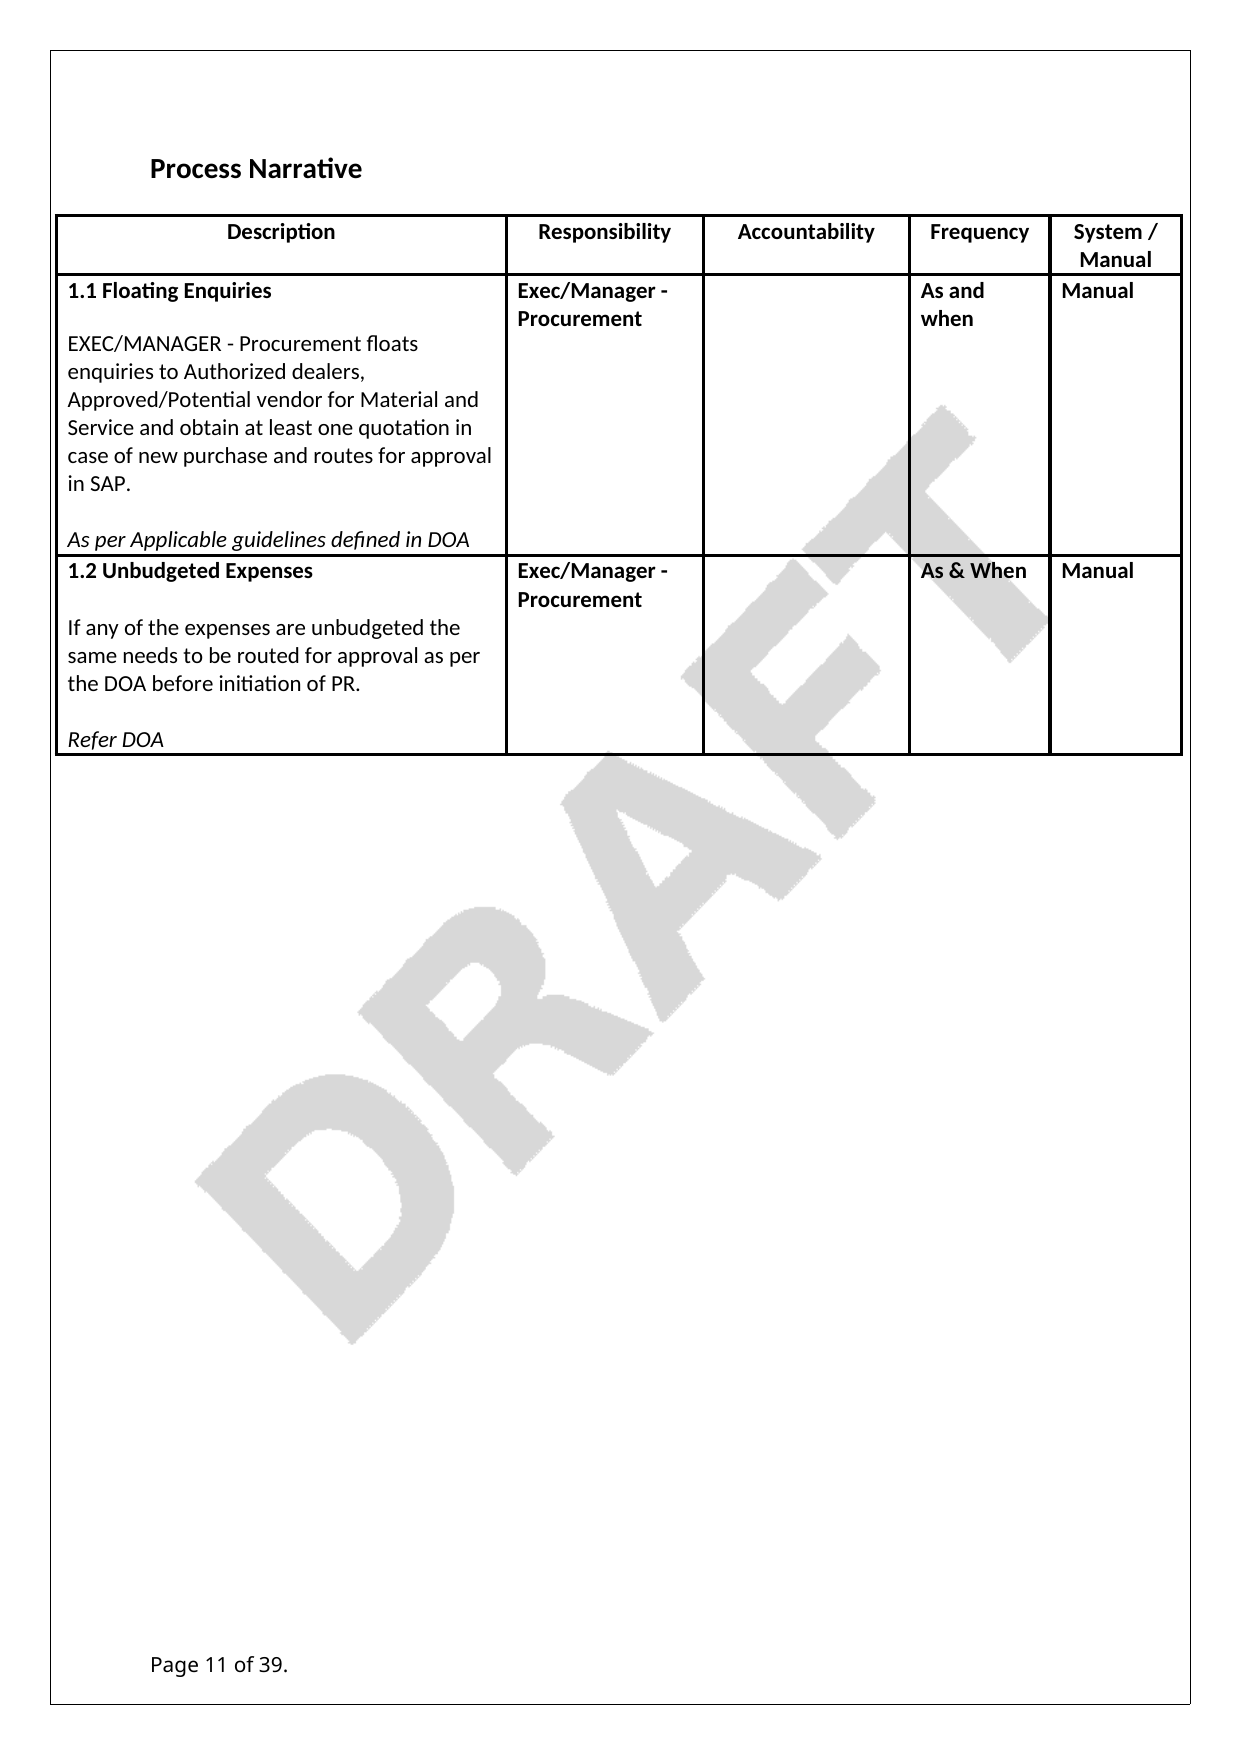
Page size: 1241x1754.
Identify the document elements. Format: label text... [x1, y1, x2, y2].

table_cell As & When [911, 557, 1048, 753]
table_cell Exec/Manager - Procurement [508, 557, 702, 753]
table_cell [705, 557, 908, 753]
table_header Accountability [705, 217, 908, 273]
table_header Frequency [911, 217, 1048, 273]
table_cell Exec/Manager - Procurement [508, 276, 702, 553]
table_header Description [58, 217, 505, 273]
table_header System / Manual [1052, 217, 1180, 273]
table_cell Manual [1052, 276, 1180, 553]
table_cell 1.2 Unbudgeted Expenses If any of the expenses are unbudgeted the same needs to be routed for approval as per the DOA before initiation of PR. Refer DOA [58, 557, 505, 753]
table_cell As and when [911, 276, 1048, 553]
table_cell Manual [1052, 557, 1180, 753]
table_header Responsibility [508, 217, 702, 273]
table_cell [705, 276, 908, 553]
table_cell 1.1 Floating Enquiries EXEC/MANAGER - Procurement floats enquiries to Authorized dealers, Approved/Potential vendor for Material and Service and obtain at least one quotation in case of new purchase and routes for approval in SAP. As per Applicable guidelines defined in DOA [58, 276, 505, 553]
subtitle Process Narrative [141, 150, 1090, 186]
